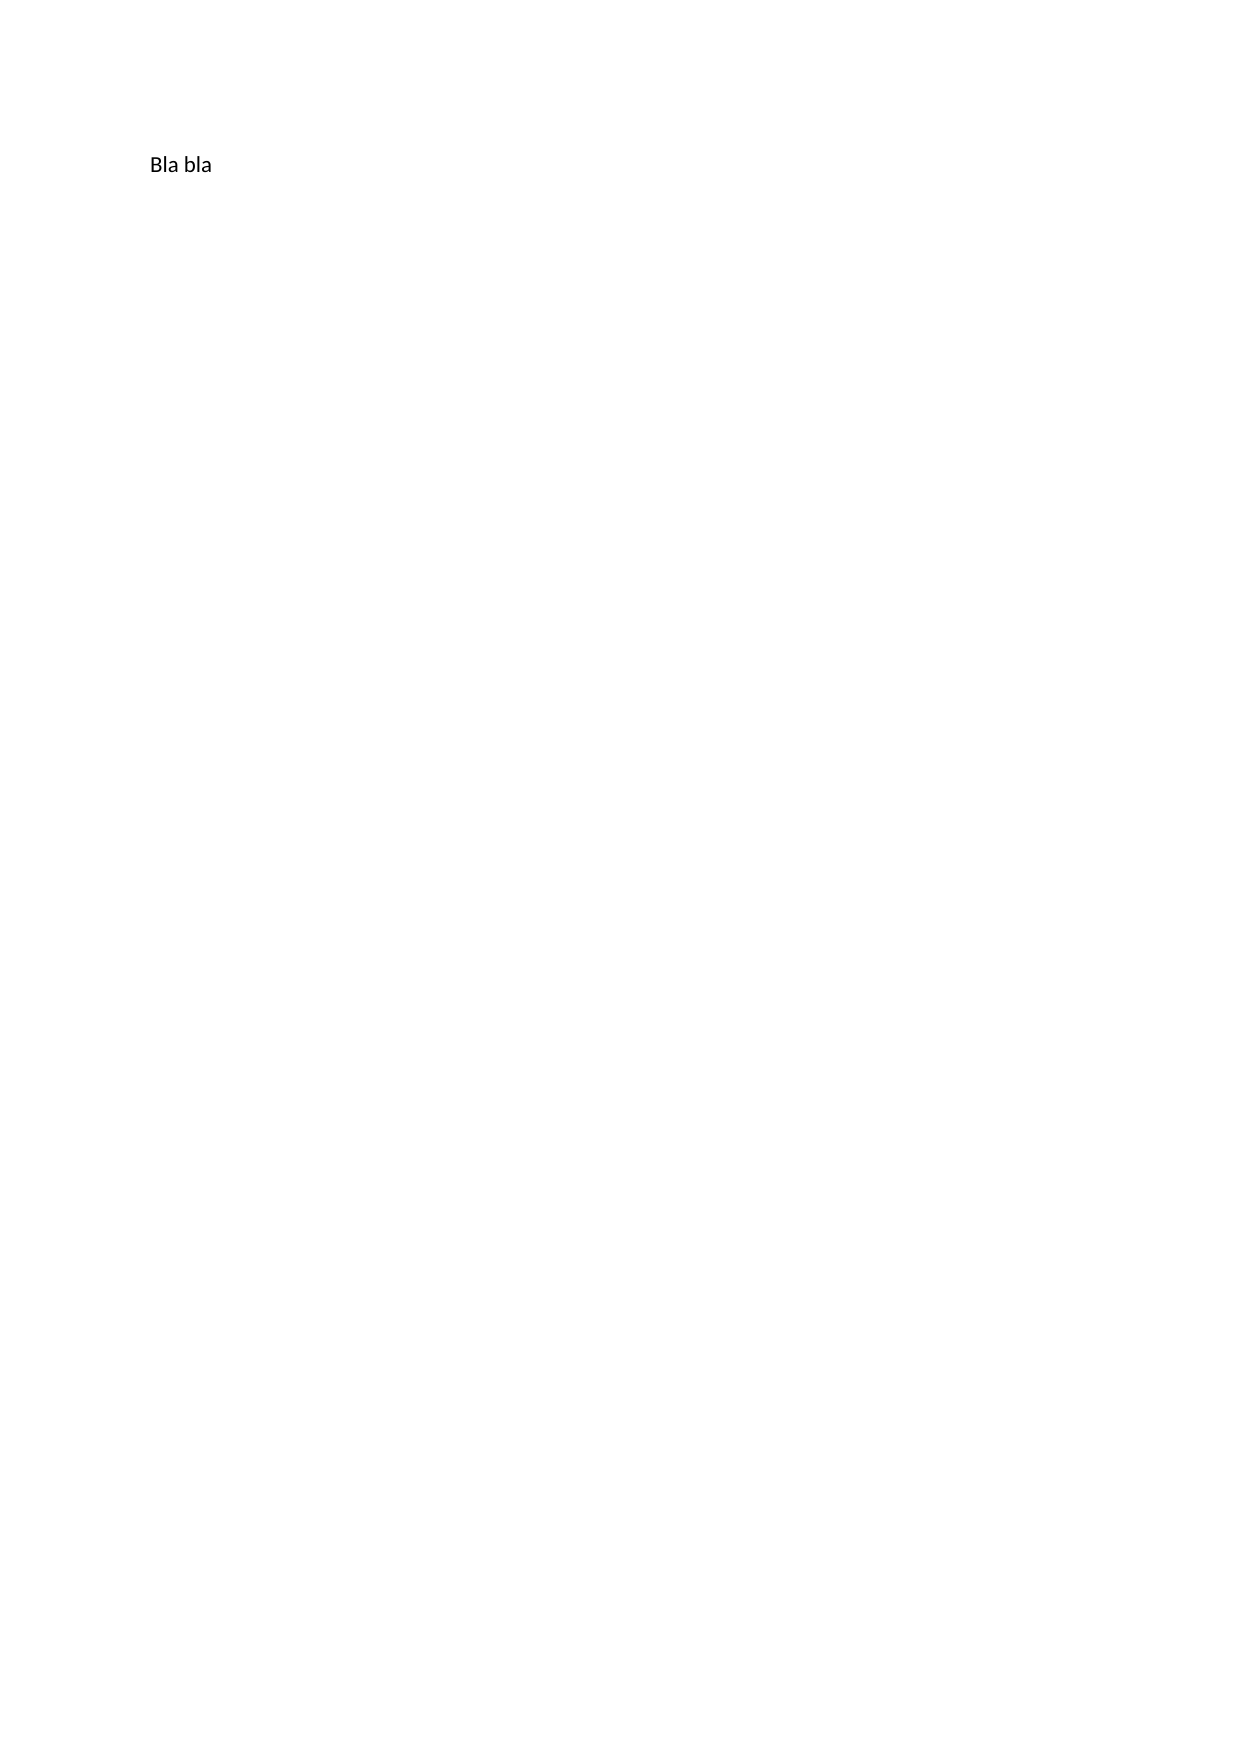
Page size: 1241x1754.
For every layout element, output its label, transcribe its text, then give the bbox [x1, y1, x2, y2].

text Bla bla [150, 150, 1090, 178]
